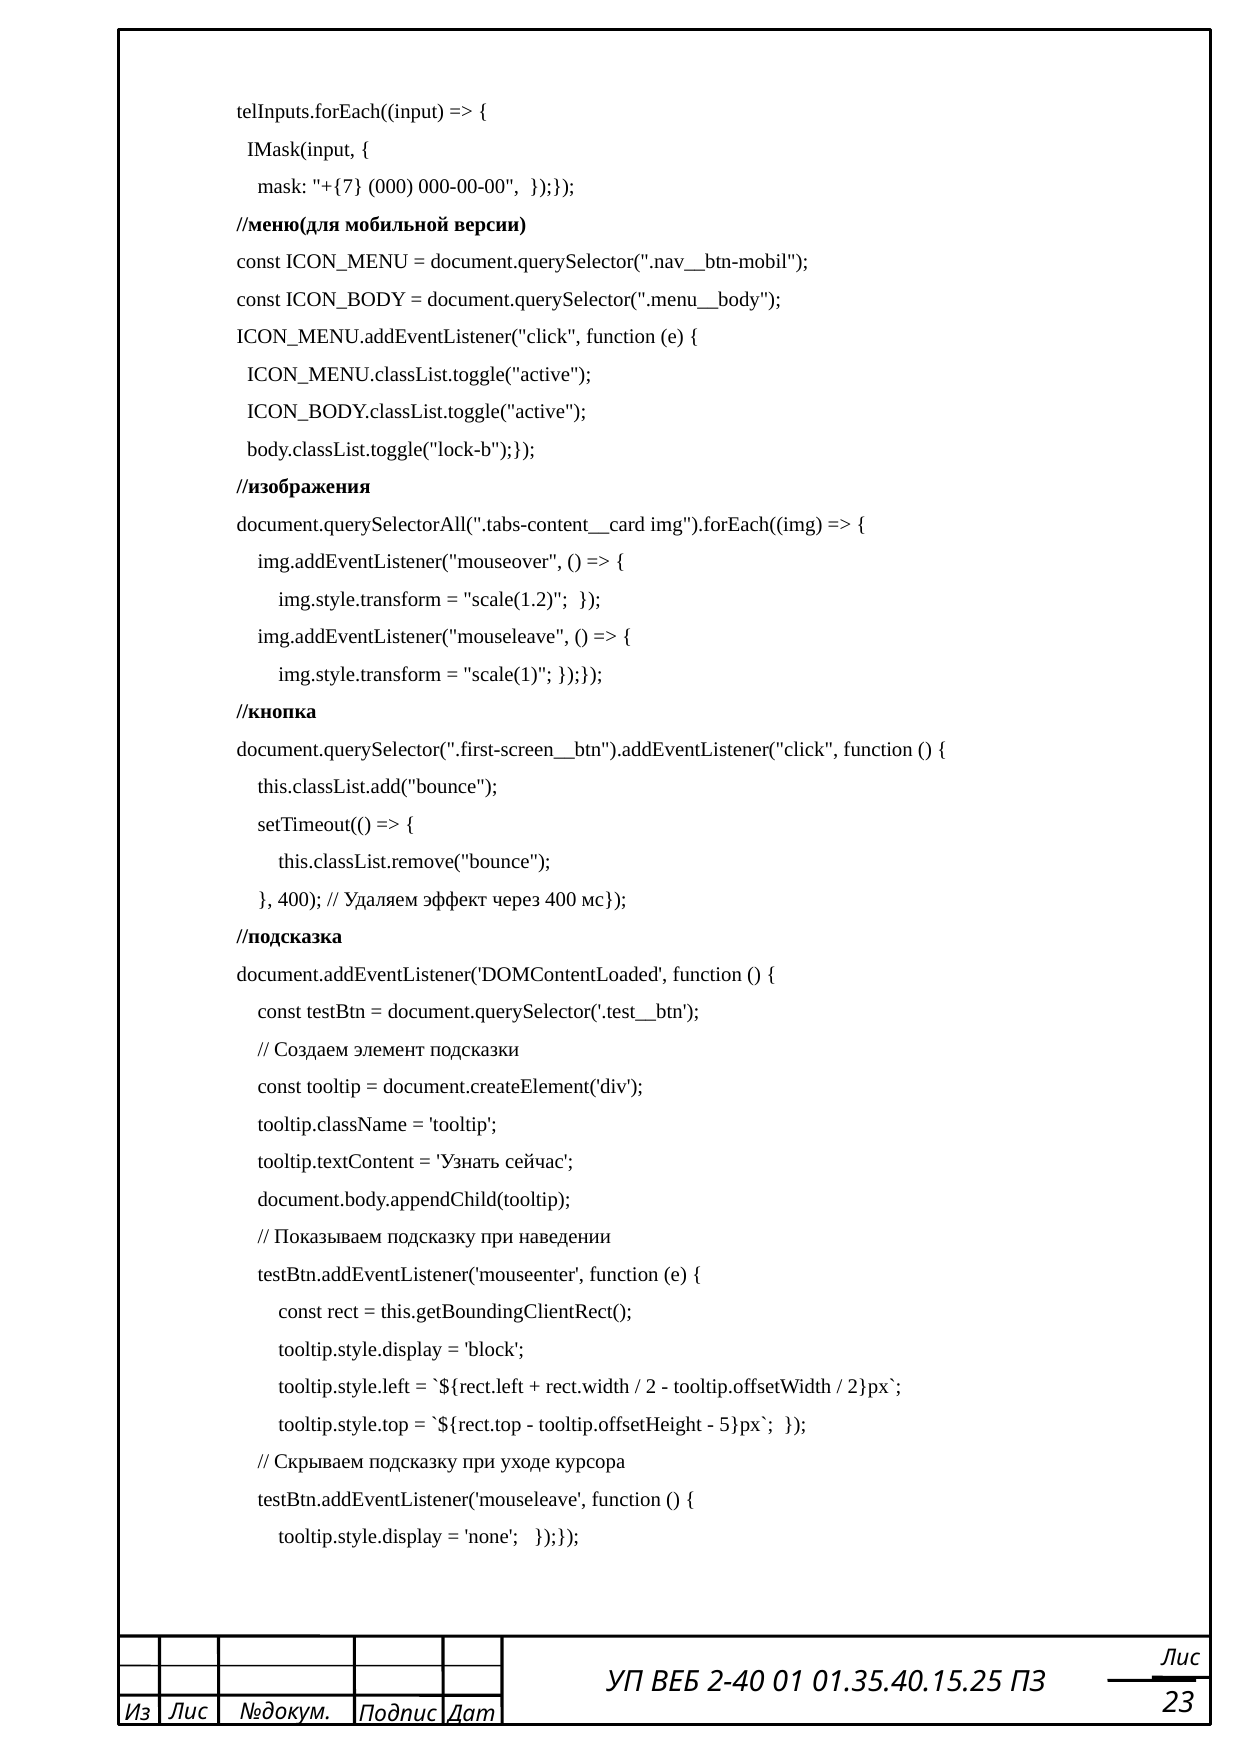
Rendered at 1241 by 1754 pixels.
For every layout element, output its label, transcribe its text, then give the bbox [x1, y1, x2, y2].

text const ICON_BODY = document.querySelector(".menu__body"); [148, 276, 1181, 314]
text this.classList.add("bounce"); [148, 764, 1181, 801]
text testBtn.addEventListener('mouseleave', function () { [148, 1476, 1181, 1514]
text //подсказка [148, 914, 1181, 951]
text tooltip.style.display = 'none'; });}); [148, 1514, 1181, 1551]
text img.addEventListener("mouseleave", () => { [148, 614, 1181, 651]
text // Создаем элемент подсказки [148, 1026, 1181, 1064]
text img.style.transform = "scale(1)"; });}); [148, 651, 1181, 689]
text document.body.appendChild(tooltip); [148, 1176, 1181, 1214]
text // Скрываем подсказку при уходе курсора [148, 1439, 1181, 1476]
text //изображения [148, 464, 1181, 501]
text const ICON_MENU = document.querySelector(".nav__btn-mobil"); [148, 239, 1181, 276]
text //меню(для мобильной версии) [148, 201, 1181, 239]
text const tooltip = document.createElement('div'); [148, 1064, 1181, 1101]
text img.style.transform = "scale(1.2)"; }); [148, 576, 1181, 614]
text document.querySelectorAll(".tabs-content__card img").forEach((img) => { [148, 501, 1181, 539]
text //кнопка [148, 689, 1181, 726]
text tooltip.className = 'tooltip'; [148, 1101, 1181, 1139]
text testBtn.addEventListener('mouseenter', function (e) { [148, 1251, 1181, 1289]
text tooltip.style.top = `${rect.top - tooltip.offsetHeight - 5}px`; }); [148, 1401, 1181, 1439]
text tooltip.style.left = `${rect.left + rect.width / 2 - tooltip.offsetWidth / 2}px`; [148, 1364, 1181, 1401]
text document.querySelector(".first-screen__btn").addEventListener("click", function () { [148, 726, 1181, 764]
text document.addEventListener('DOMContentLoaded', function () { [148, 951, 1181, 989]
text IMask(input, { [148, 126, 1181, 164]
text body.classList.toggle("lock-b");}); [148, 426, 1181, 464]
text const testBtn = document.querySelector('.test__btn'); [148, 989, 1181, 1026]
text img.addEventListener("mouseover", () => { [148, 539, 1181, 576]
text this.classList.remove("bounce"); [148, 839, 1181, 876]
text ICON_MENU.addEventListener("click", function (e) { [148, 314, 1181, 351]
text mask: "+{7} (000) 000-00-00", });}); [148, 164, 1181, 201]
text telInputs.forEach((input) => { [148, 89, 1181, 126]
text // Показываем подсказку при наведении [148, 1214, 1181, 1251]
text setTimeout(() => { [148, 801, 1181, 839]
text ICON_BODY.classList.toggle("active"); [148, 389, 1181, 426]
text }, 400); // Удаляем эффект через 400 мс}); [148, 876, 1181, 914]
text tooltip.style.display = 'block'; [148, 1326, 1181, 1364]
text tooltip.textContent = 'Узнать сейчас'; [148, 1139, 1181, 1176]
text ICON_MENU.classList.toggle("active"); [148, 351, 1181, 389]
text const rect = this.getBoundingClientRect(); [148, 1289, 1181, 1326]
